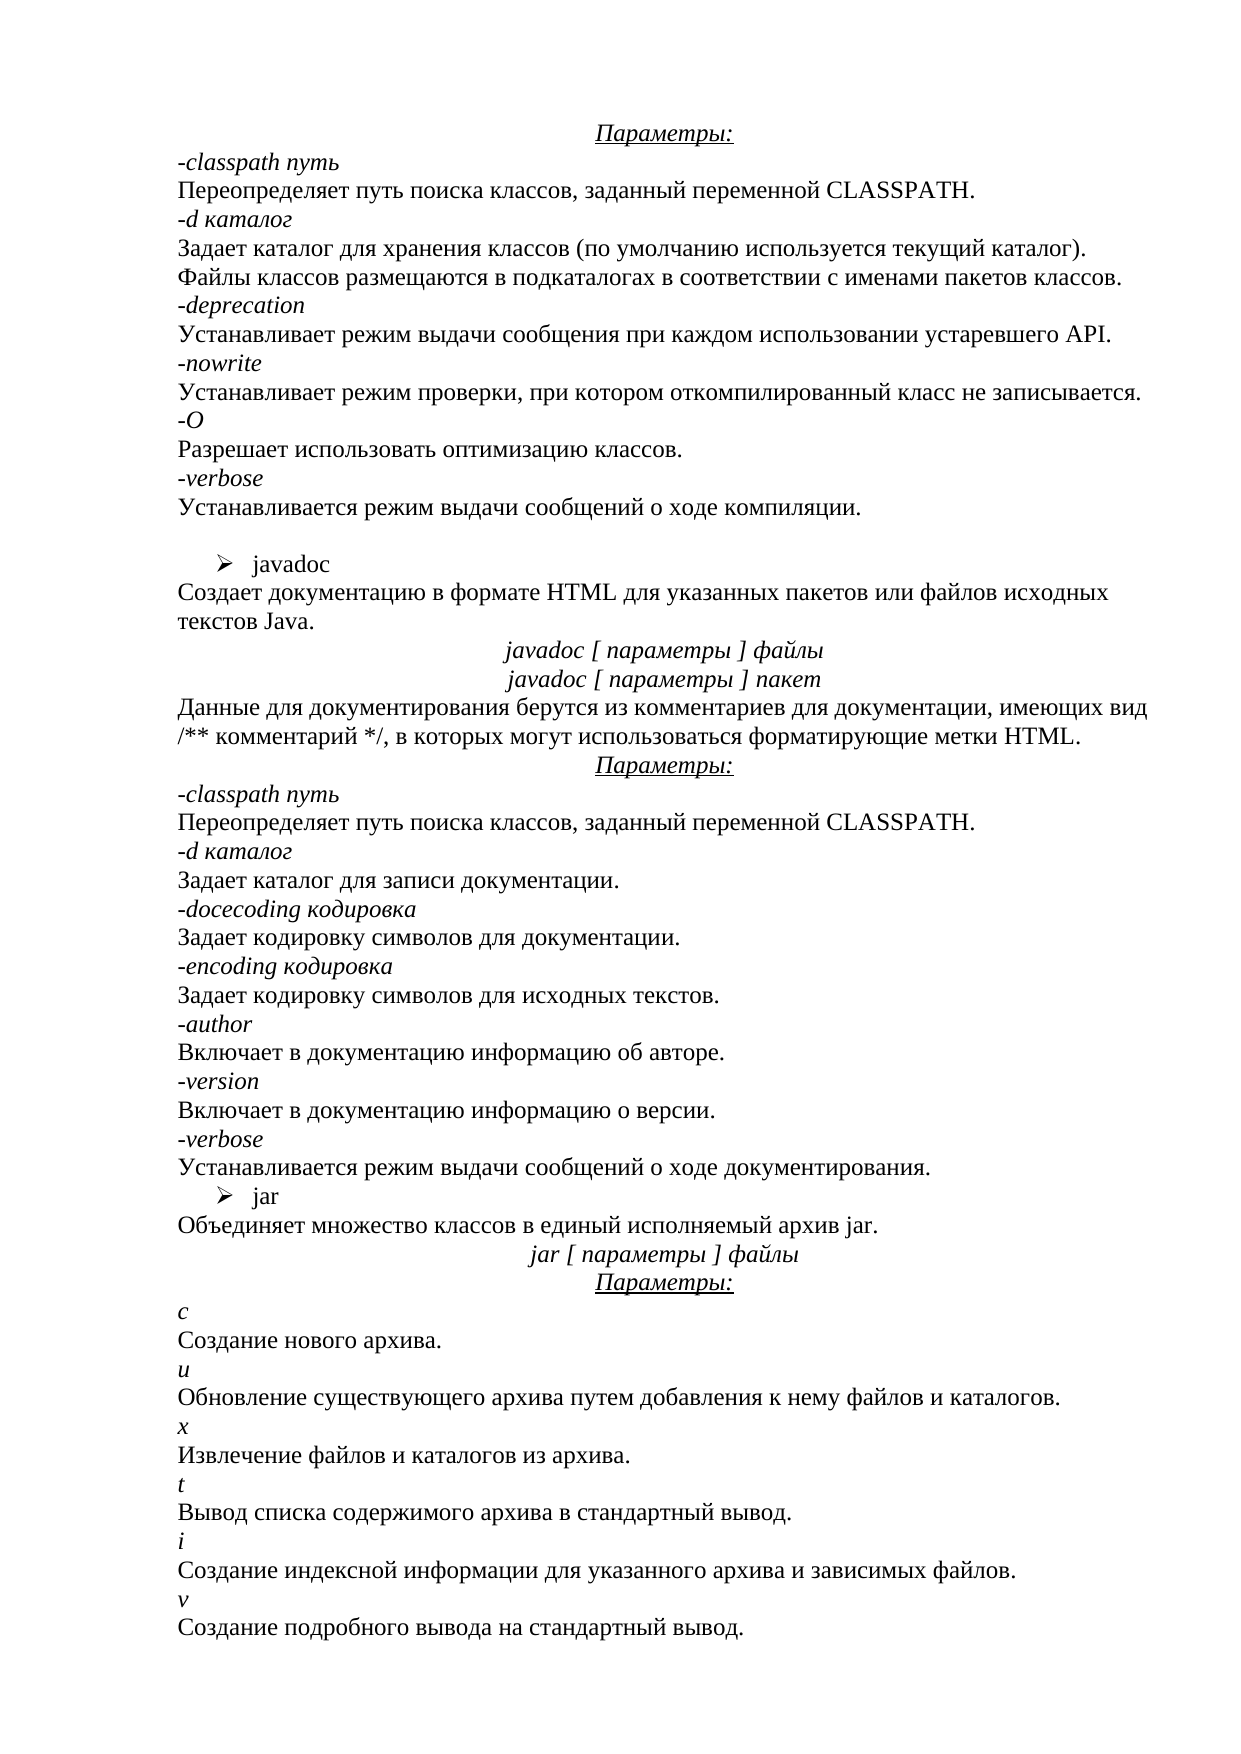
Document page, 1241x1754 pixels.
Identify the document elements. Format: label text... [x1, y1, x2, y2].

text Устанавливается режим выдачи сообщений о ходе документирования. [177, 1152, 1152, 1181]
text -verbose [177, 463, 1152, 492]
text Устанавливается режим выдачи сообщений о ходе компиляции. [177, 492, 1152, 549]
text v [177, 1584, 1152, 1612]
text Параметры: [177, 750, 1152, 779]
text Создание нового архива. [177, 1325, 1152, 1354]
text -nowrite [177, 348, 1152, 377]
text u [177, 1354, 1152, 1382]
text jar [ параметры ] файлы [177, 1239, 1152, 1267]
text Извлечение файлов и каталогов из архива. [177, 1440, 1152, 1469]
text -O [177, 406, 1152, 434]
text Обновление существующего архива путем добавления к нему файлов и каталогов. [177, 1382, 1152, 1411]
text -d каталог [177, 204, 1152, 233]
text Создание индексной информации для указанного архива и зависимых файлов. [177, 1555, 1152, 1584]
text Задает кодировку символов для документации. [177, 922, 1152, 951]
text Переопределяет путь поиска классов, заданный переменной CLASSPATH. [177, 807, 1152, 836]
text Задает каталог для записи документации. [177, 865, 1152, 894]
text javadoc [ параметры ] пакет [177, 664, 1152, 692]
text c [177, 1296, 1152, 1325]
text Объединяет множество классов в единый исполняемый архив jar. [177, 1210, 1152, 1239]
list javadoc [215, 549, 1152, 577]
text Устанавливает режим выдачи сообщения при каждом использовании устаревшего API. [177, 319, 1152, 348]
text Создание подробного вывода на стандартный вывод. [177, 1612, 1152, 1641]
text Параметры: [177, 1267, 1152, 1296]
text -version [177, 1066, 1152, 1095]
text Переопределяет путь поиска классов, заданный переменной CLASSPATH. [177, 176, 1152, 204]
text Задает каталог для хранения классов (по умолчанию используется текущий каталог). Файлы классов размещаются в подкаталогах в соответствии с именами пакетов классов. [177, 233, 1152, 291]
text -author [177, 1009, 1152, 1037]
text -classpath путь [177, 147, 1152, 176]
list jar [215, 1181, 1152, 1210]
text javadoc [ параметры ] файлы [177, 635, 1152, 664]
text Данные для документирования берутся из комментариев для документации, имеющих вид /** комментарий */, в которых могут использоваться форматирующие метки HTML. [177, 692, 1152, 750]
text Включает в документацию информацию о версии. [177, 1095, 1152, 1124]
text Вывод списка содержимого архива в стандартный вывод. [177, 1497, 1152, 1526]
text t [177, 1469, 1152, 1497]
text Задает кодировку символов для исходных текстов. [177, 980, 1152, 1009]
text -deprecation [177, 291, 1152, 319]
text Включает в документацию информацию об авторе. [177, 1037, 1152, 1066]
text x [177, 1411, 1152, 1440]
text -verbose [177, 1124, 1152, 1152]
text -d каталог [177, 836, 1152, 865]
text Разрешает использовать оптимизацию классов. [177, 434, 1152, 463]
text -classpath путь [177, 779, 1152, 807]
text Создает документацию в формате HTML для указанных пакетов или файлов исходных текстов Java. [177, 577, 1152, 635]
text -docecoding кодировка [177, 894, 1152, 922]
text Устанавливает режим проверки, при котором откомпилированный класс не записывается. [177, 377, 1152, 406]
text -encoding кодировка [177, 951, 1152, 980]
text i [177, 1526, 1152, 1555]
text Параметры: [177, 118, 1152, 147]
